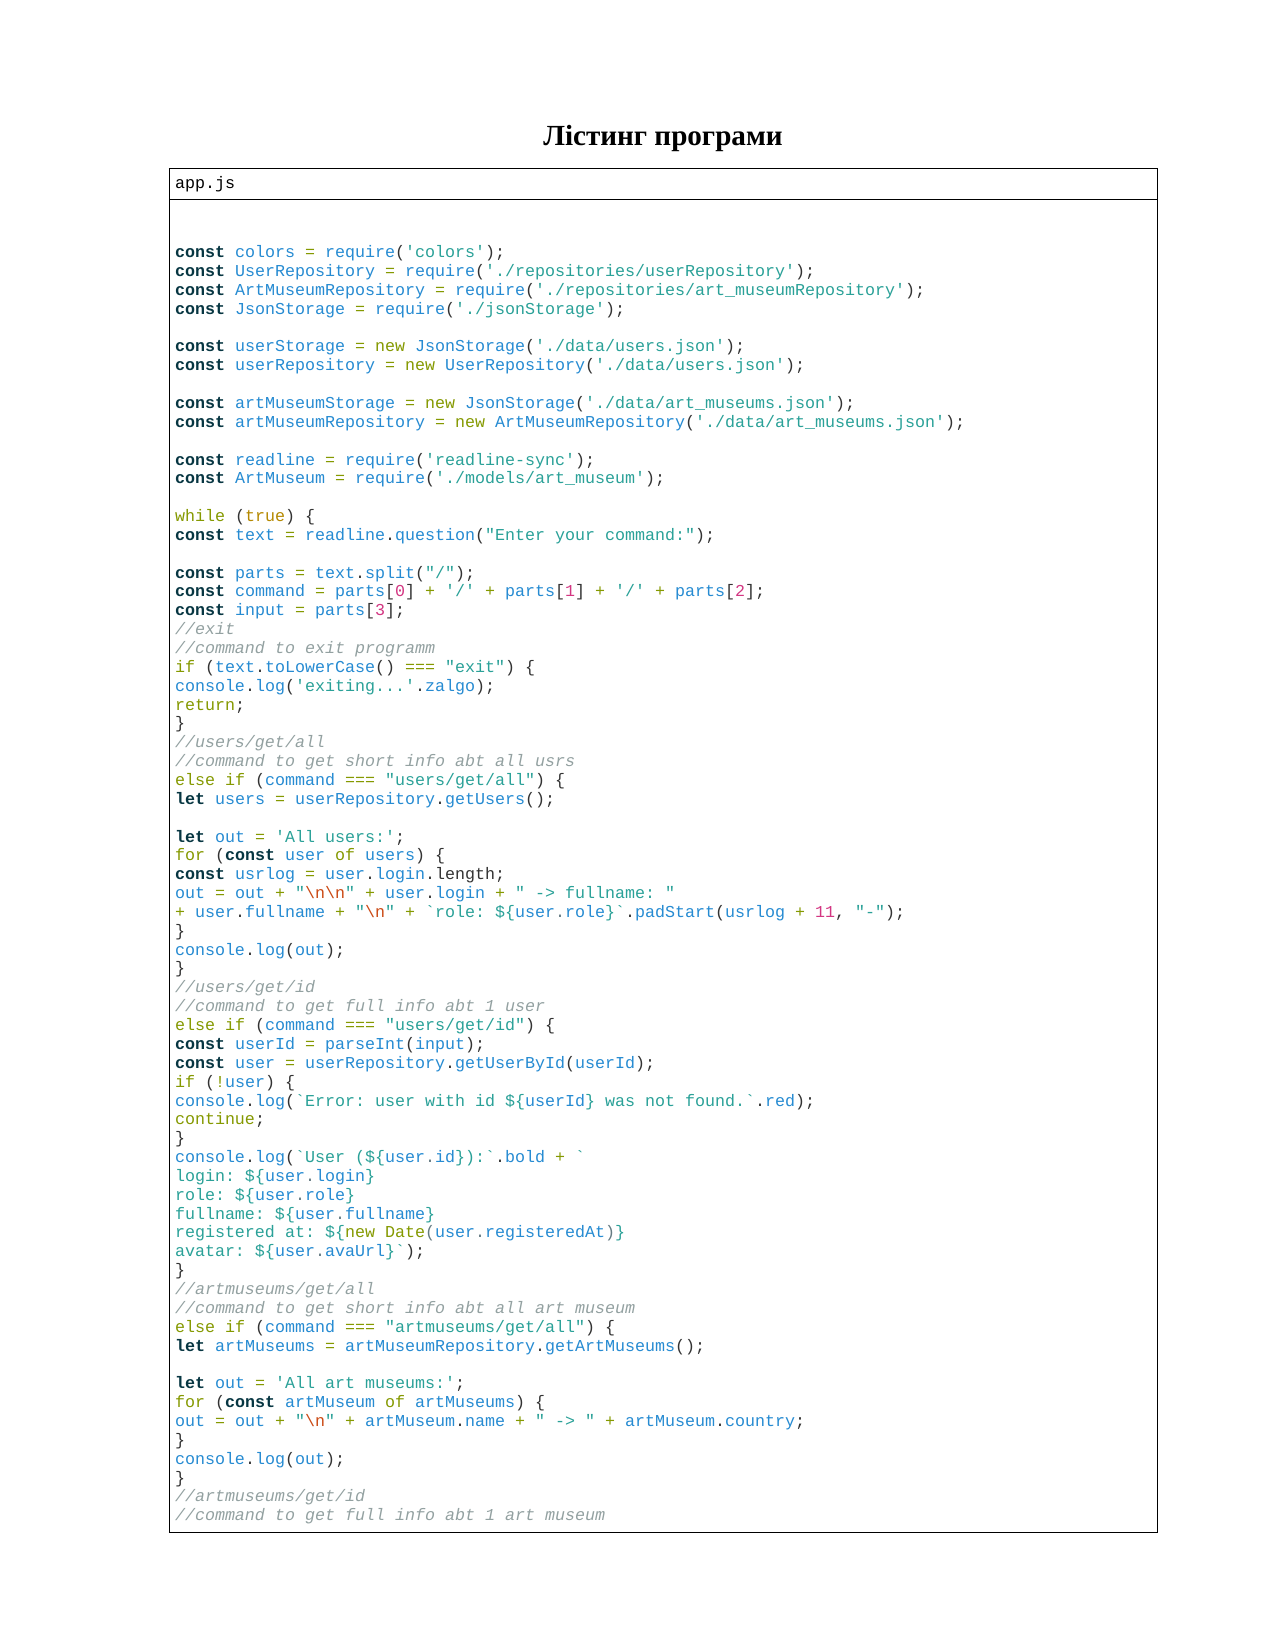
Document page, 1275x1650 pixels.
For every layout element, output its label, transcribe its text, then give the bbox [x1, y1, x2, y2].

text Лістинг програми [169, 118, 1157, 152]
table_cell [170, 200, 1157, 1531]
table_header app.js [170, 169, 1157, 199]
